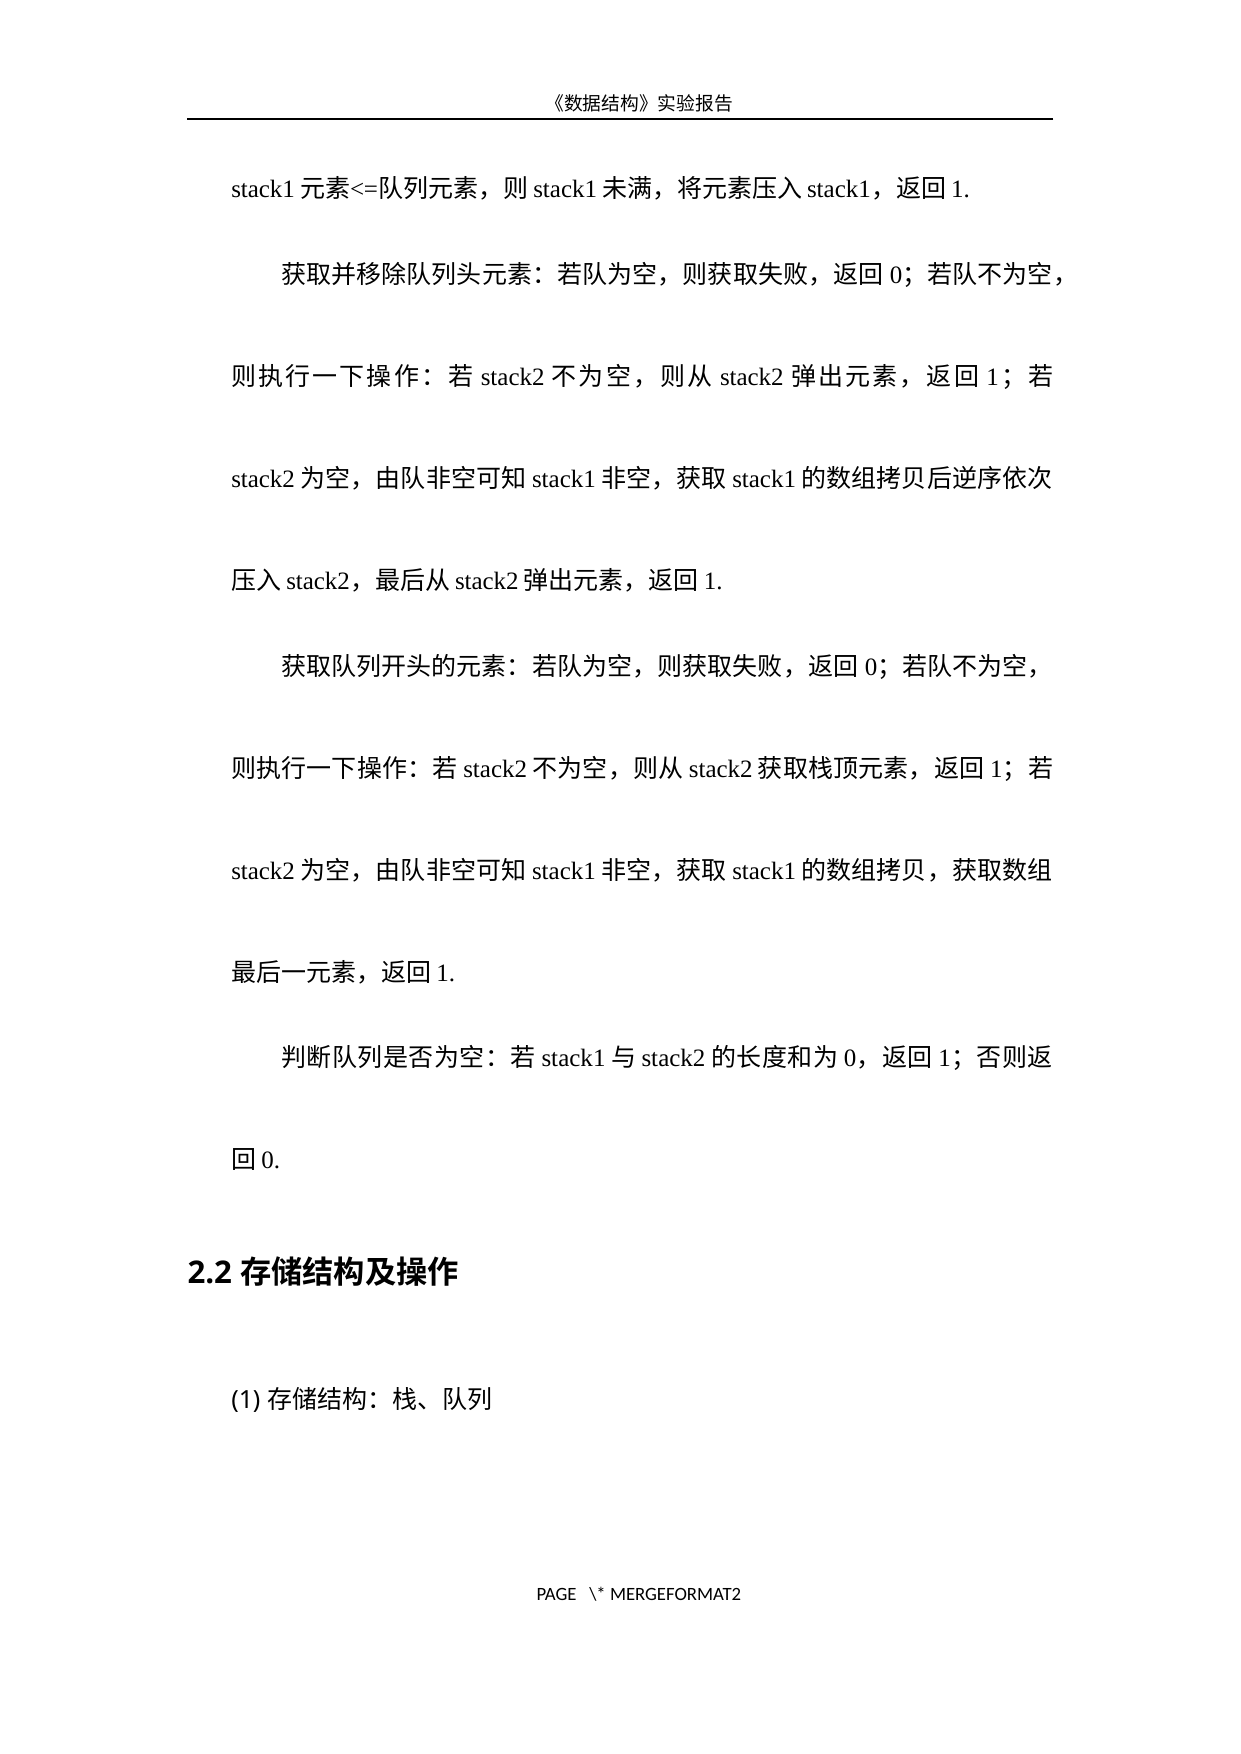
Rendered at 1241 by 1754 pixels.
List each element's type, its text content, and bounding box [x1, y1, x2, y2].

text (1) 存储结构：栈、队列 [187, 1364, 1053, 1432]
text 判断队列是否为空：若stack1与stack2的长度和为0，返回1；否则返回0. [231, 1022, 1053, 1192]
text 获取队列开头的元素：若队为空，则获取失败，返回0；若队不为空，则执行一下操作：若stack2不为空，则从stack2获取栈顶元素，返回1；若stack2为空，由队非空可知stack1非空，获取stack1的数组拷贝，获取数组最后一元素，返回1. [231, 631, 1053, 1004]
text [231, 153, 1053, 221]
text 获取并移除队列头元素：若队为空，则获取失败，返回0；若队不为空，则执行一下操作：若stack2不为空，则从stack2弹出元素，返回1；若stack2为空，由队非空可知stack1非空，获取stack1的数组拷贝后逆序依次压入stack2，最后从stack2弹出元素，返回1. [231, 239, 1053, 613]
subtitle 2.2 存储结构及操作 [187, 1236, 1053, 1304]
